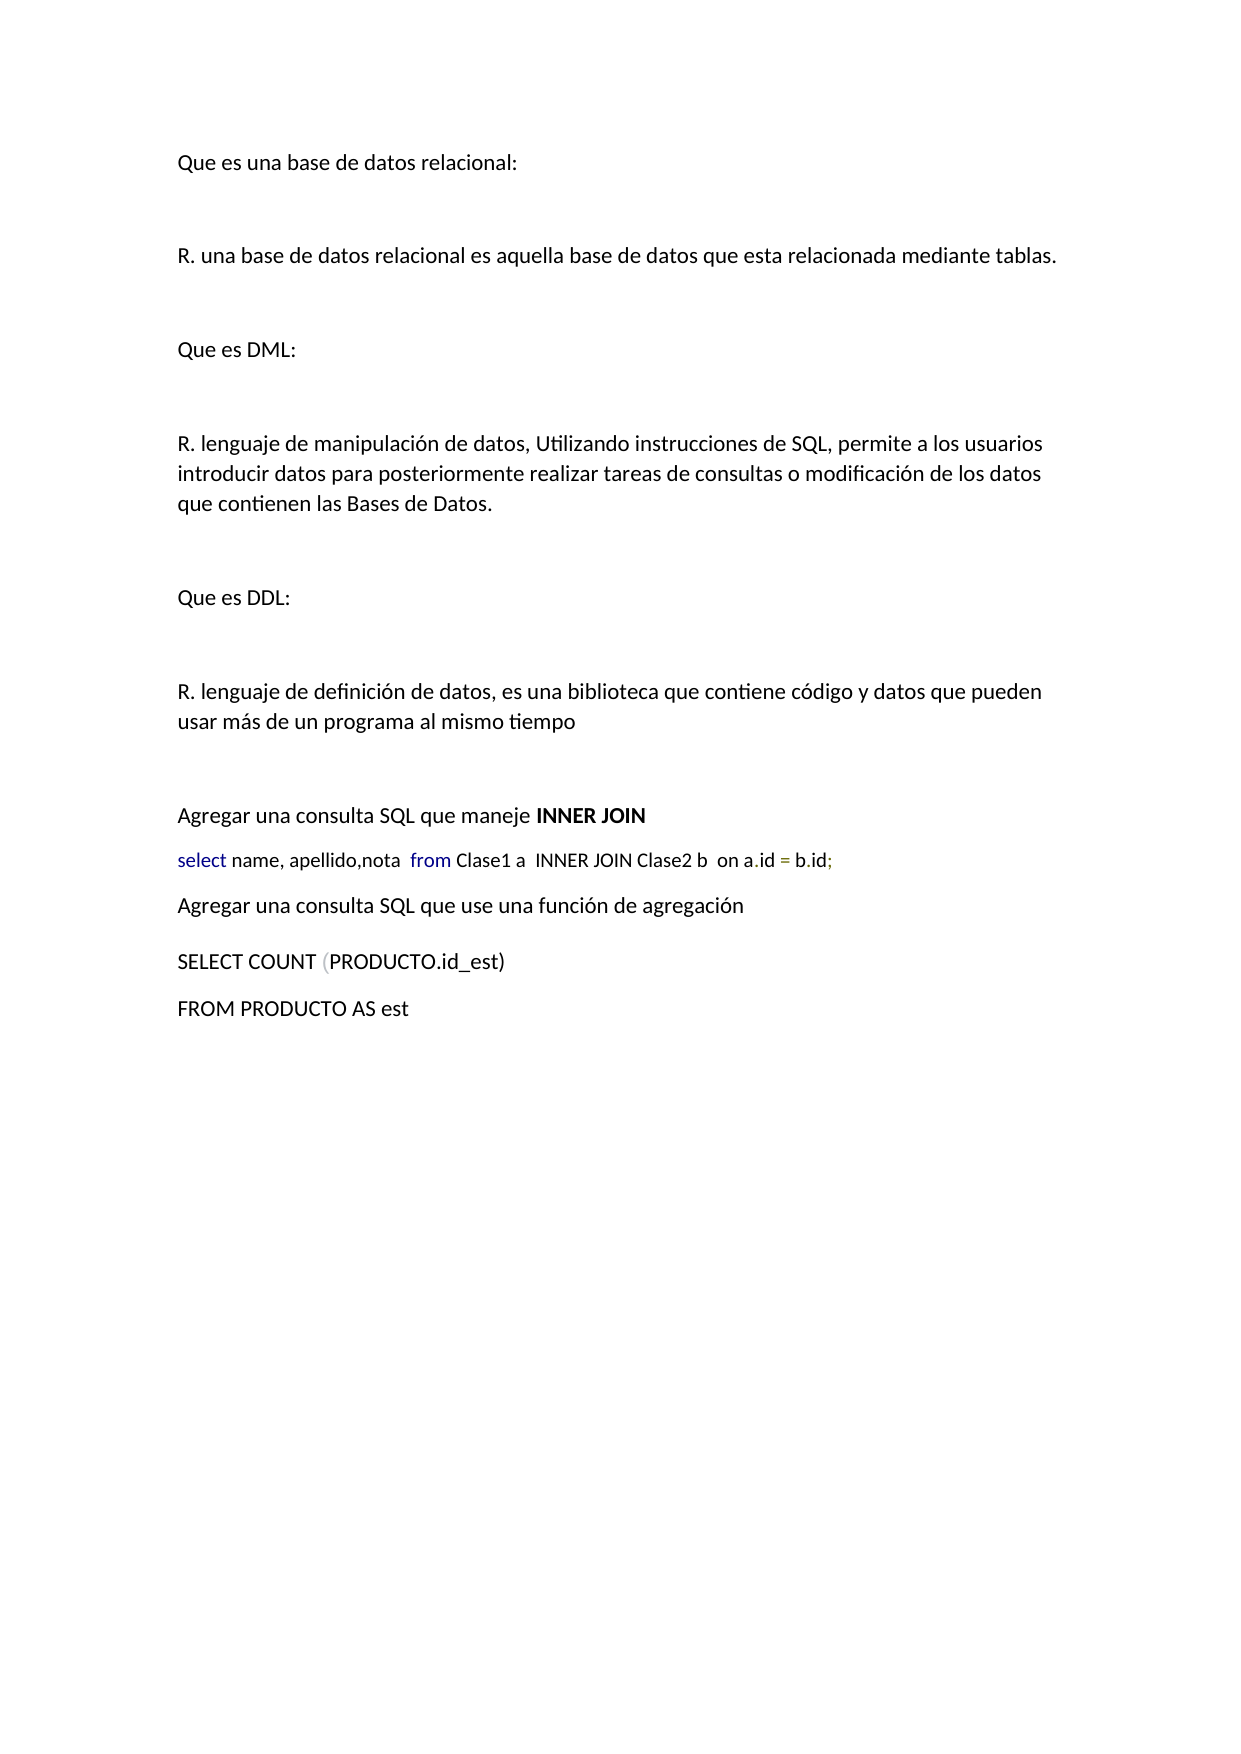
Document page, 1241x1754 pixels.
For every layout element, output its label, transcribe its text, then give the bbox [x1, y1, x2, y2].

text R. lenguaje de definición de datos, es una biblioteca que contiene código y datos que pueden usar más de un programa al mismo tiempo [177, 677, 1063, 735]
text Agregar una consulta SQL que use una función de agregación [177, 892, 1063, 920]
text Que es DDL: [177, 583, 1063, 611]
text Agregar una consulta SQL que maneje INNER JOIN [177, 801, 1063, 829]
text R. una base de datos relacional es aquella base de datos que esta relacionada mediante tablas. [177, 241, 1063, 269]
text Que es DML: [177, 335, 1063, 363]
text R. lenguaje de manipulación de datos, Utilizando instrucciones de SQL, permite a los usuarios introducir datos para posteriormente realizar tareas de consultas o modificación de los datos que contienen las Bases de Datos. [177, 429, 1063, 517]
text Que es una base de datos relacional: [177, 148, 1063, 176]
text select name, apellido,nota from Clase1 a INNER JOIN Clase2 b on a.id = b.id; [177, 848, 1063, 873]
text SELECT COUNT (PRODUCTO.id_est) [177, 947, 1063, 975]
text FROM PRODUCTO AS est [177, 994, 1063, 1022]
